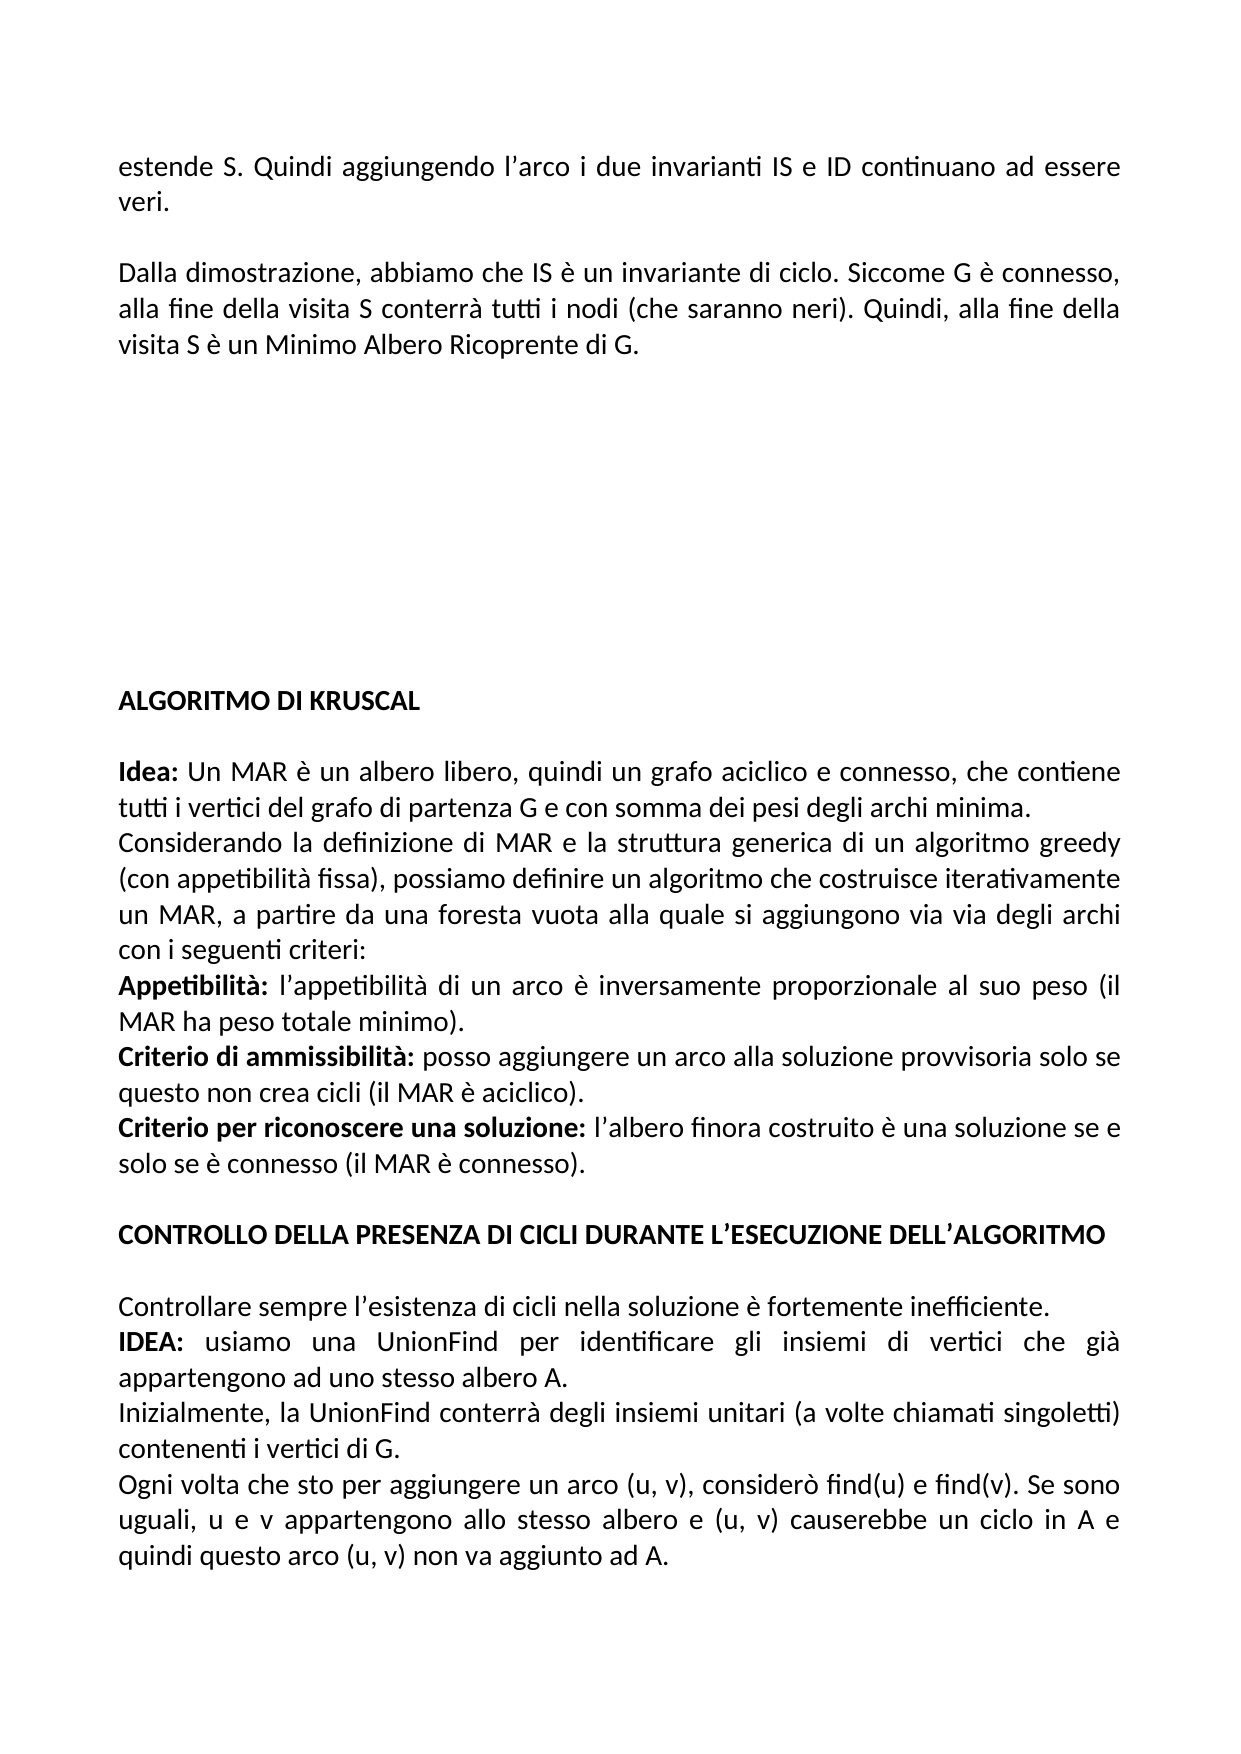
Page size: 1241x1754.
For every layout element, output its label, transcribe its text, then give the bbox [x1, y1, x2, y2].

text Inizialmente, la UnionFind conterrà degli insiemi unitari (a volte chiamati singoletti) contenenti i vertici di G. [118, 1394, 1122, 1466]
text Idea: Un MAR è un albero libero, quindi un grafo aciclico e connesso, che contiene tutti i vertici del grafo di partenza G e con somma dei pesi degli archi minima. [118, 753, 1122, 824]
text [118, 148, 1122, 219]
text Controllare sempre l’esistenza di cicli nella soluzione è fortemente inefficiente. [118, 1288, 1122, 1323]
text Appetibilità: l’appetibilità di un arco è inversamente proporzionale al suo peso (il MAR ha peso totale minimo). [118, 967, 1122, 1038]
text CONTROLLO DELLA PRESENZA DI CICLI DURANTE L’ESECUZIONE DELL’ALGORITMO [118, 1216, 1122, 1252]
text ALGORITMO DI KRUSCAL [118, 682, 1122, 718]
text IDEA: usiamo una UnionFind per identificare gli insiemi di vertici che già appartengono ad uno stesso albero A. [118, 1323, 1122, 1394]
text Dalla dimostrazione, abbiamo che IS è un invariante di ciclo. Siccome G è connesso, alla fine della visita S conterrà tutti i nodi (che saranno neri). Quindi, alla fine della visita S è un Minimo Albero Ricoprente di G. [118, 254, 1122, 361]
text Considerando la definizione di MAR e la struttura generica di un algoritmo greedy (con appetibilità fissa), possiamo definire un algoritmo che costruisce iterativamente un MAR, a partire da una foresta vuota alla quale si aggiungono via via degli archi con i seguenti criteri: [118, 824, 1122, 967]
text Ogni volta che sto per aggiungere un arco (u, v), considerò find(u) e find(v). Se sono uguali, u e v appartengono allo stesso albero e (u, v) causerebbe un ciclo in A e quindi questo arco (u, v) non va aggiunto ad A. [118, 1466, 1122, 1573]
text Criterio per riconoscere una soluzione: l’albero finora costruito è una soluzione se e solo se è connesso (il MAR è connesso). [118, 1109, 1122, 1181]
text Criterio di ammissibilità: posso aggiungere un arco alla soluzione provvisoria solo se questo non crea cicli (il MAR è aciclico). [118, 1038, 1122, 1109]
